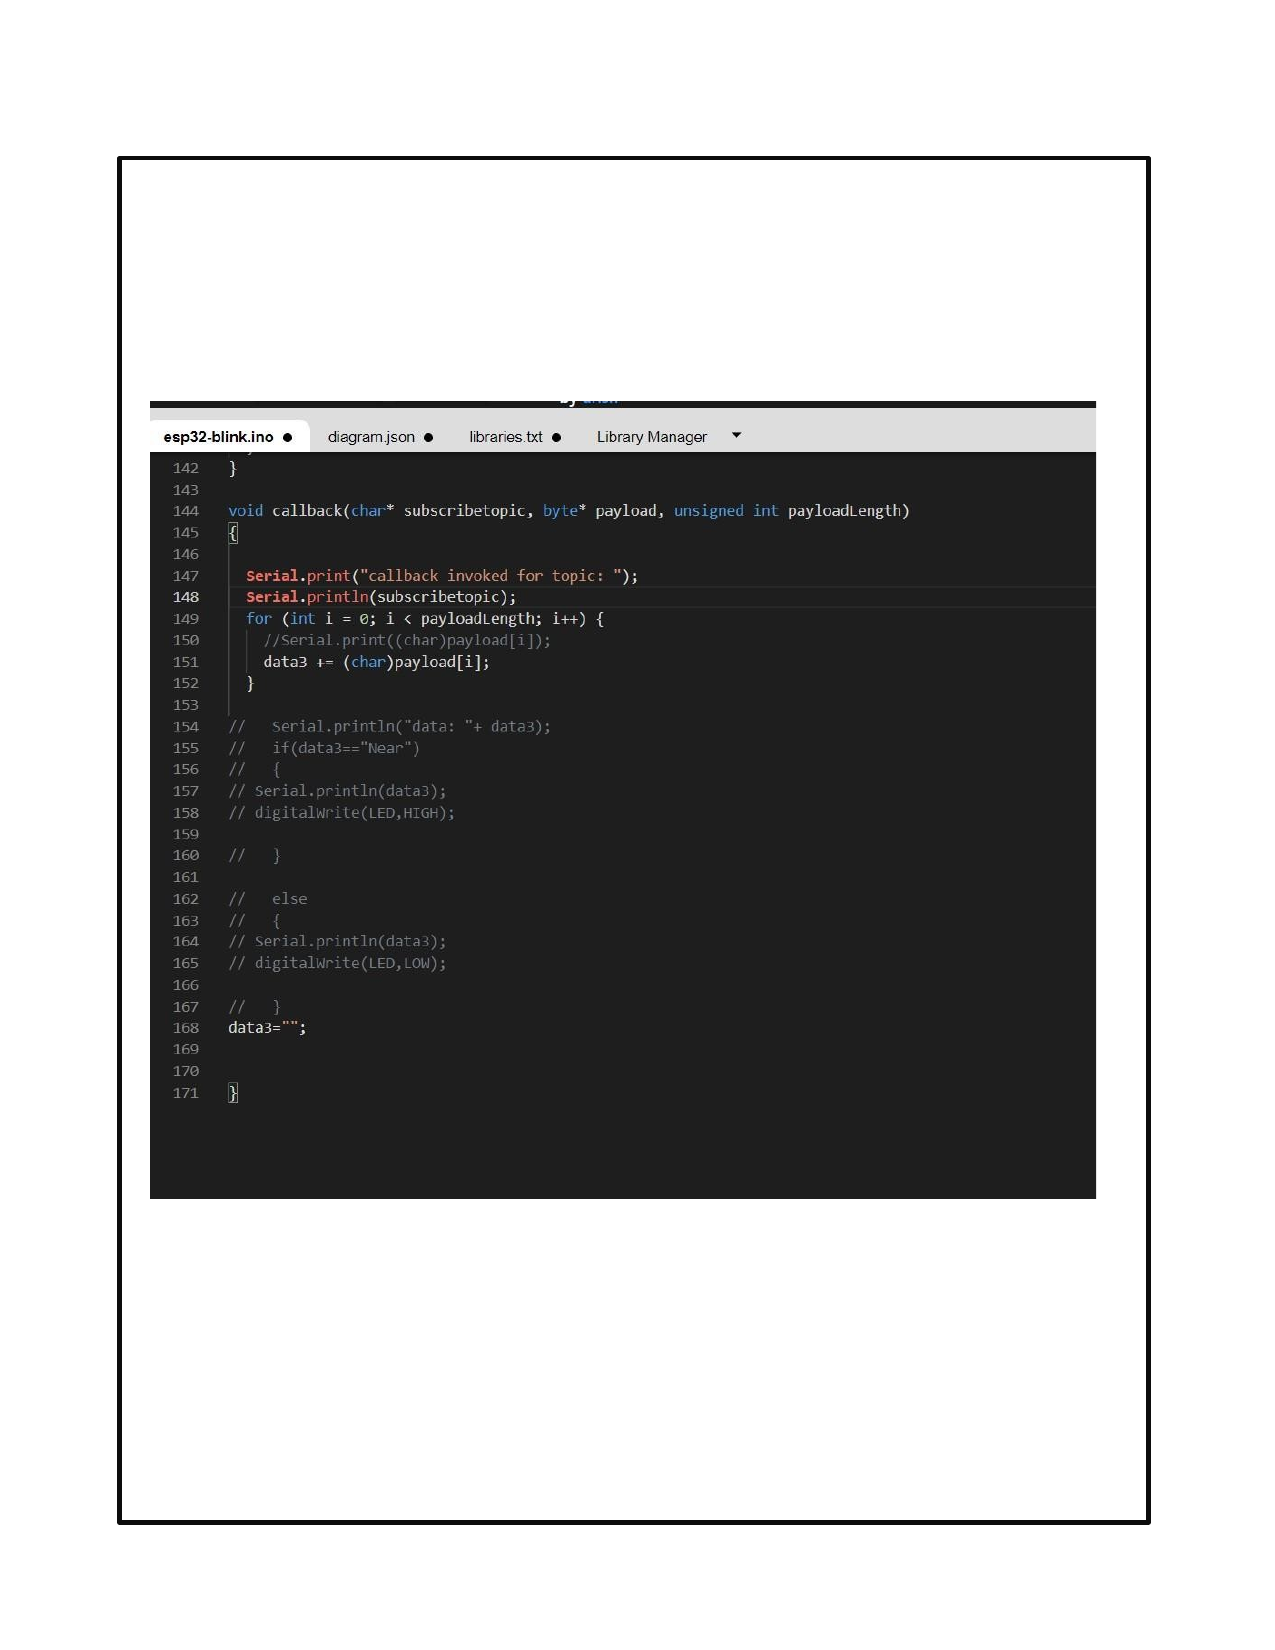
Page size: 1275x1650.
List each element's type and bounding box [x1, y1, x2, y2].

picture [150, 401, 1097, 1199]
